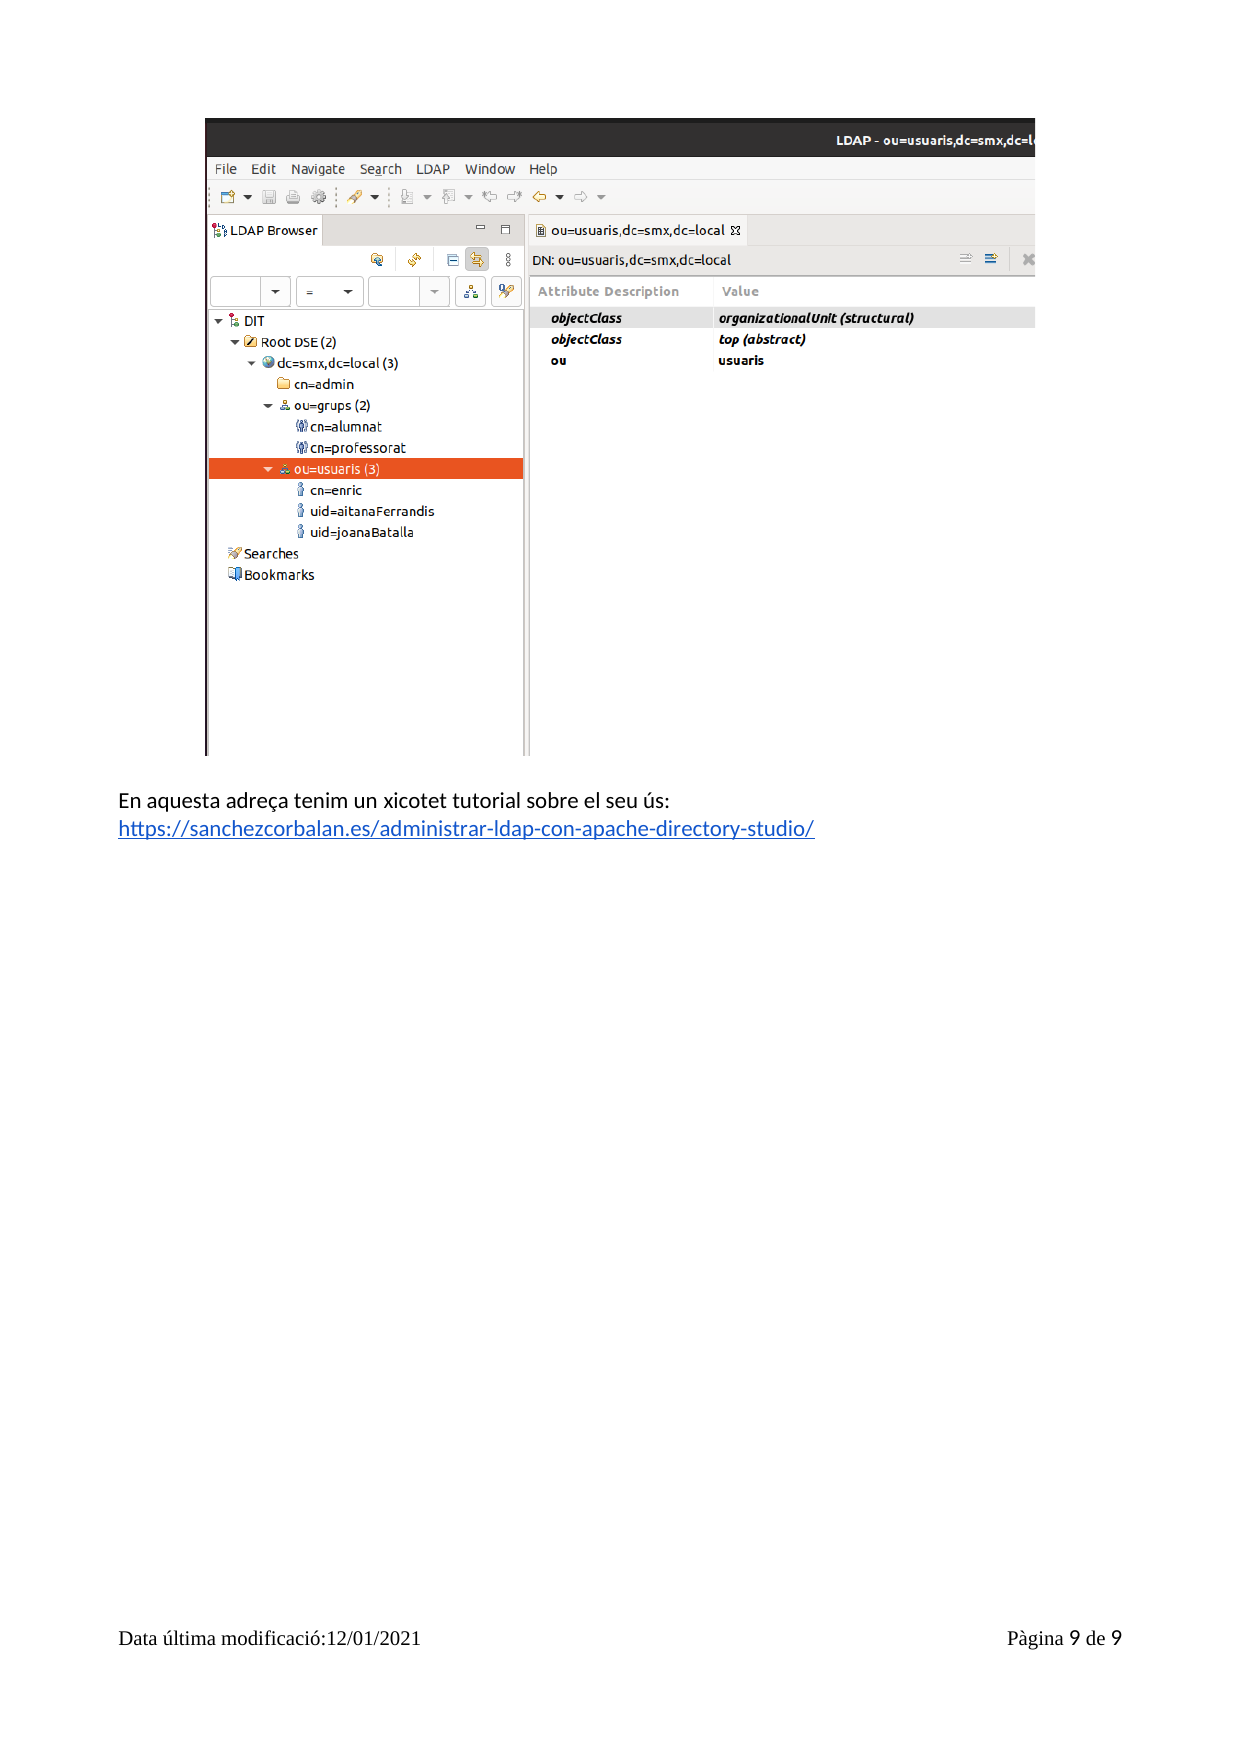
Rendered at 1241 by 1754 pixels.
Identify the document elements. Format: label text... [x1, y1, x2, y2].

picture [205, 118, 1036, 756]
text https://sanchezcorbalan.es/administrar-ldap-con-apache-directory-studio/ [118, 814, 1122, 842]
text En aquesta adreça tenim un xicotet tutorial sobre el seu ús: [118, 786, 1122, 814]
